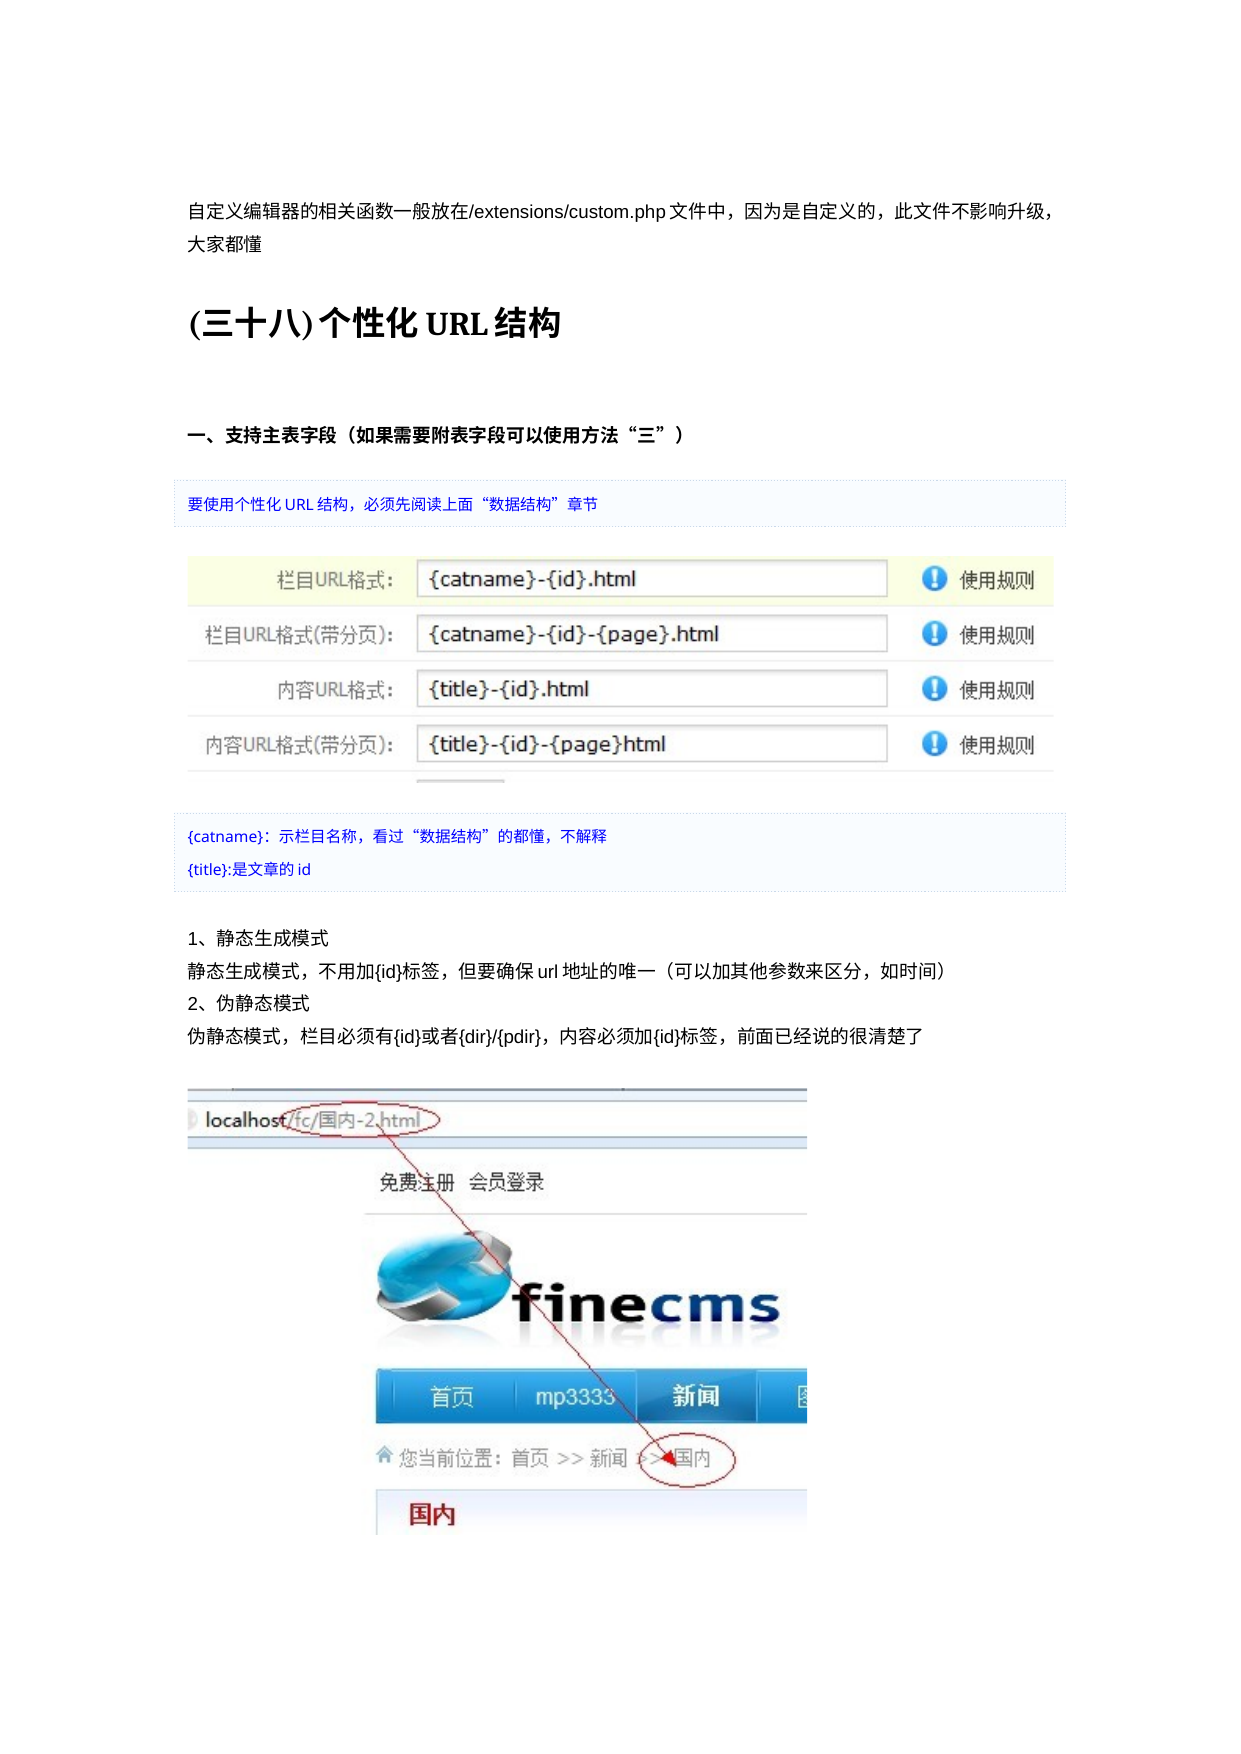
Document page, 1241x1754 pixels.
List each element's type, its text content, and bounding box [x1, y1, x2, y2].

picture [187, 556, 1054, 783]
text {catname}：示栏目名称，看过“数据结构”的都懂，不解释 {title}:是文章的id [174, 812, 1066, 892]
picture [187, 1088, 808, 1535]
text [187, 162, 1053, 259]
text 要使用个性化URL结构，必须先阅读上面“数据结构”章节 [174, 479, 1066, 527]
subtitle 个性化URL结构 [187, 289, 1053, 354]
text 一、支持主表字段（如果需要附表字段可以使用方法“三”） [187, 418, 1053, 450]
